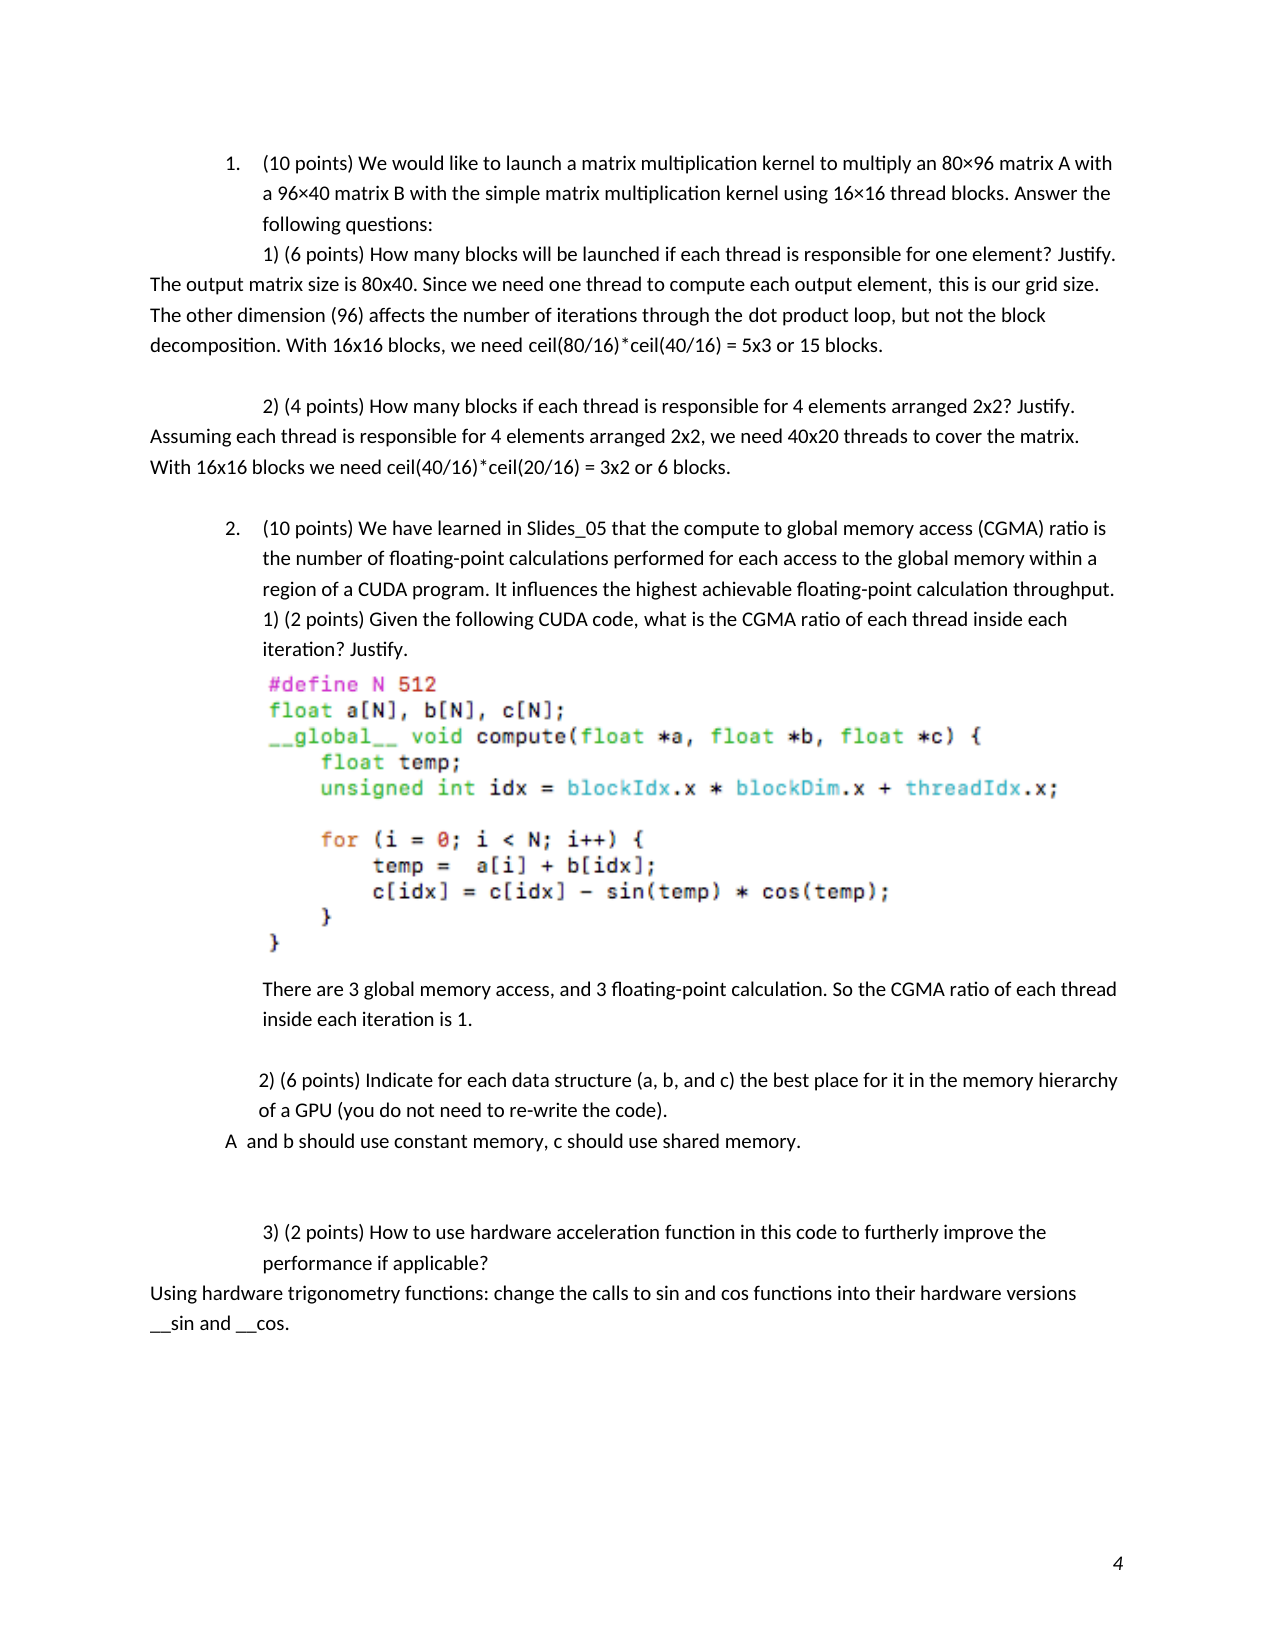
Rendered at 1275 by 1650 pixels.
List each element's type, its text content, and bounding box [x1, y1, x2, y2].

list A and b should use constant memory, c should use shared memory. [225, 1128, 1125, 1153]
text 2) (6 points) Indicate for each data structure (a, b, and c) the best place for it in the memory hierarchy of a GPU (you do not need to re-write the code). [258, 1067, 1125, 1123]
picture [265, 667, 1085, 971]
list 1) (2 points) Given the following CUDA code, what is the CGMA ratio of each thread inside each iteration? Justify. [262, 606, 1125, 662]
list There are 3 global memory access, and 3 floating-point calculation. So the CGMA ratio of each thread inside each iteration is 1. [262, 976, 1125, 1032]
list 2) (4 points) How many blocks if each thread is responsible for 4 elements arranged 2x2? Justify. [262, 393, 1125, 419]
text The output matrix size is 80x40. Since we need one thread to compute each output element, this is our grid size. The other dimension (96) affects the number of iterations through the dot product loop, but not the block decomposition. With 16x16 blocks, we need ceil(80/16)*ceil(40/16) = 5x3 or 15 blocks. [150, 272, 1125, 358]
text Using hardware trigonometry functions: change the calls to sin and cos functions into their hardware versions __sin and __cos. [150, 1280, 1125, 1336]
list 3) (2 points) How to use hardware acceleration function in this code to furtherly improve the performance if applicable? [262, 1219, 1125, 1275]
list (10 points) We have learned in Slides_05 that the compute to global memory access (CGMA) ratio is the number of floating-point calculations performed for each access to the global memory within a region of a CUDA program. It influences the highest achievable floating-point calculation throughput. [225, 515, 1125, 601]
text Assuming each thread is responsible for 4 elements arranged 2x2, we need 40x20 threads to cover the matrix. With 16x16 blocks we need ceil(40/16)*ceil(20/16) = 3x2 or 6 blocks. [150, 424, 1125, 479]
list 1) (6 points) How many blocks will be launched if each thread is responsible for one element? Justify. [262, 241, 1125, 267]
list (10 points) We would like to launch a matrix multiplication kernel to multiply an 80×96 matrix A with a 96×40 matrix B with the simple matrix multiplication kernel using 16×16 thread blocks. Answer the following questions: [225, 150, 1125, 236]
